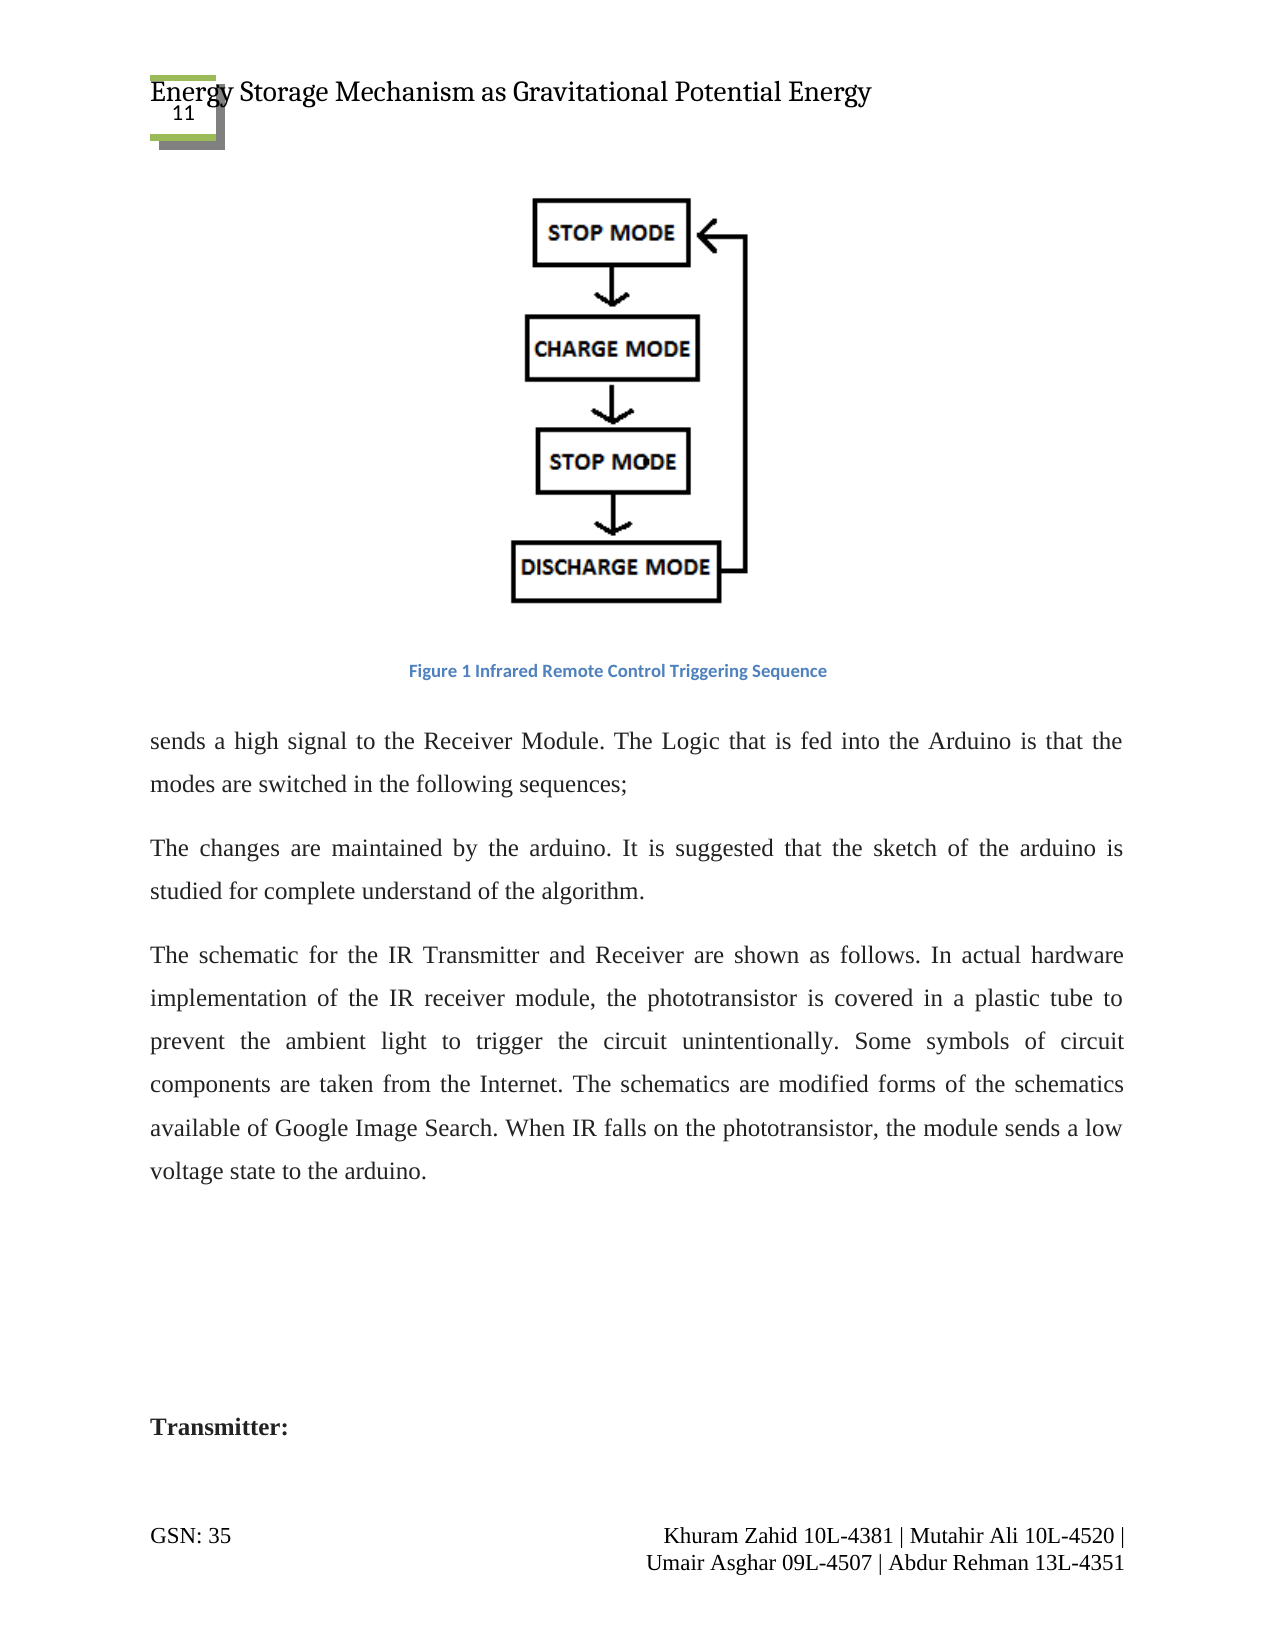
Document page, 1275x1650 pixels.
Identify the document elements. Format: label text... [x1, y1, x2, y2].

text The schematic for the IR Transmitter and Receiver are shown as follows. In actual hardware implementation of the IR receiver module, the phototransistor is covered in a plastic tube to prevent the ambient light to trigger the circuit unintentionally. Some symbols of circuit components are taken from the Internet. The schematics are modified forms of the schematics available of Google Image Search. When IR falls on the phototransistor, the module sends a low voltage state to the arduino. [150, 940, 1125, 1184]
text Transmitter: [150, 1412, 1125, 1440]
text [150, 150, 1125, 798]
text The changes are maintained by the arduino. It is suggested that the sketch of the arduino is studied for complete understand of the algorithm. [150, 833, 1125, 905]
